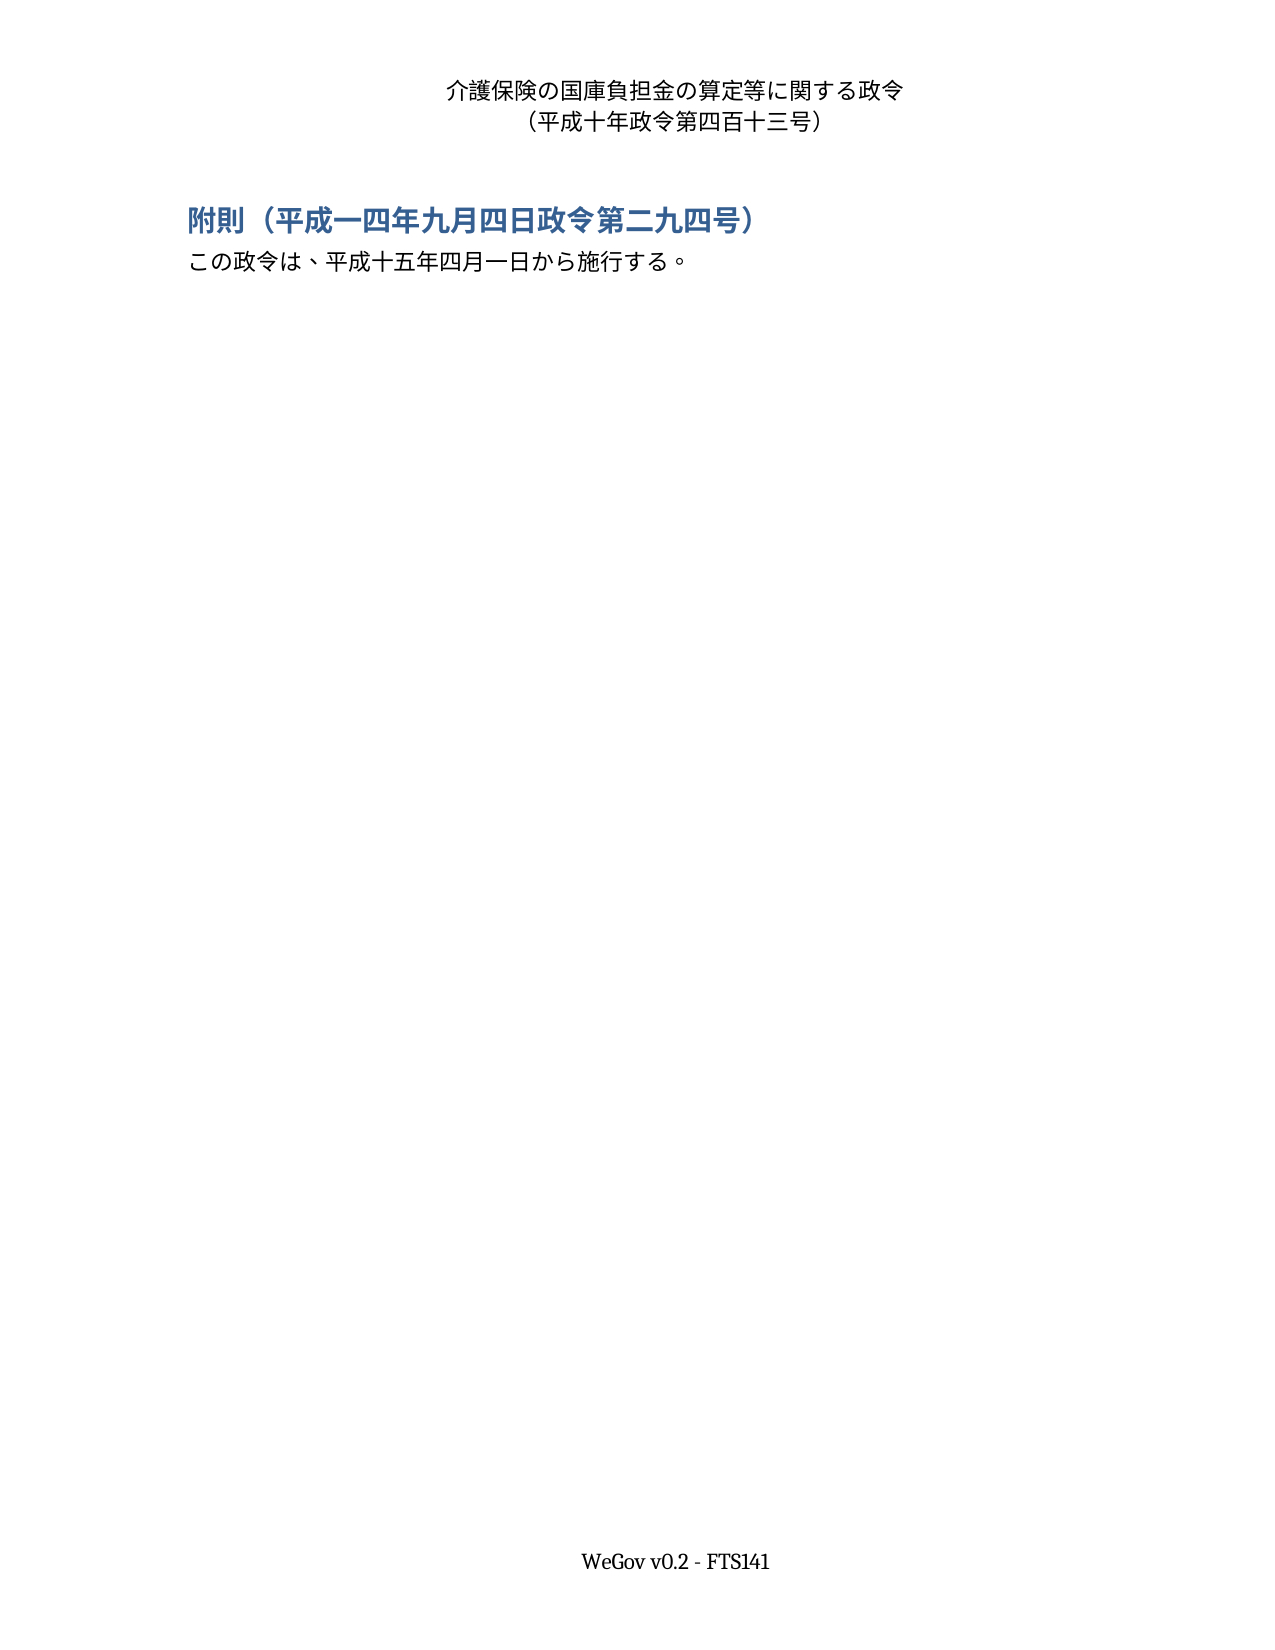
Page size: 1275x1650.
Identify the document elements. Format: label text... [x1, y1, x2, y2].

subtitle 附則（平成一四年九月四日政令第二九四号） [187, 200, 1087, 240]
text この政令は、平成十五年四月一日から施行する。 [187, 246, 1087, 277]
